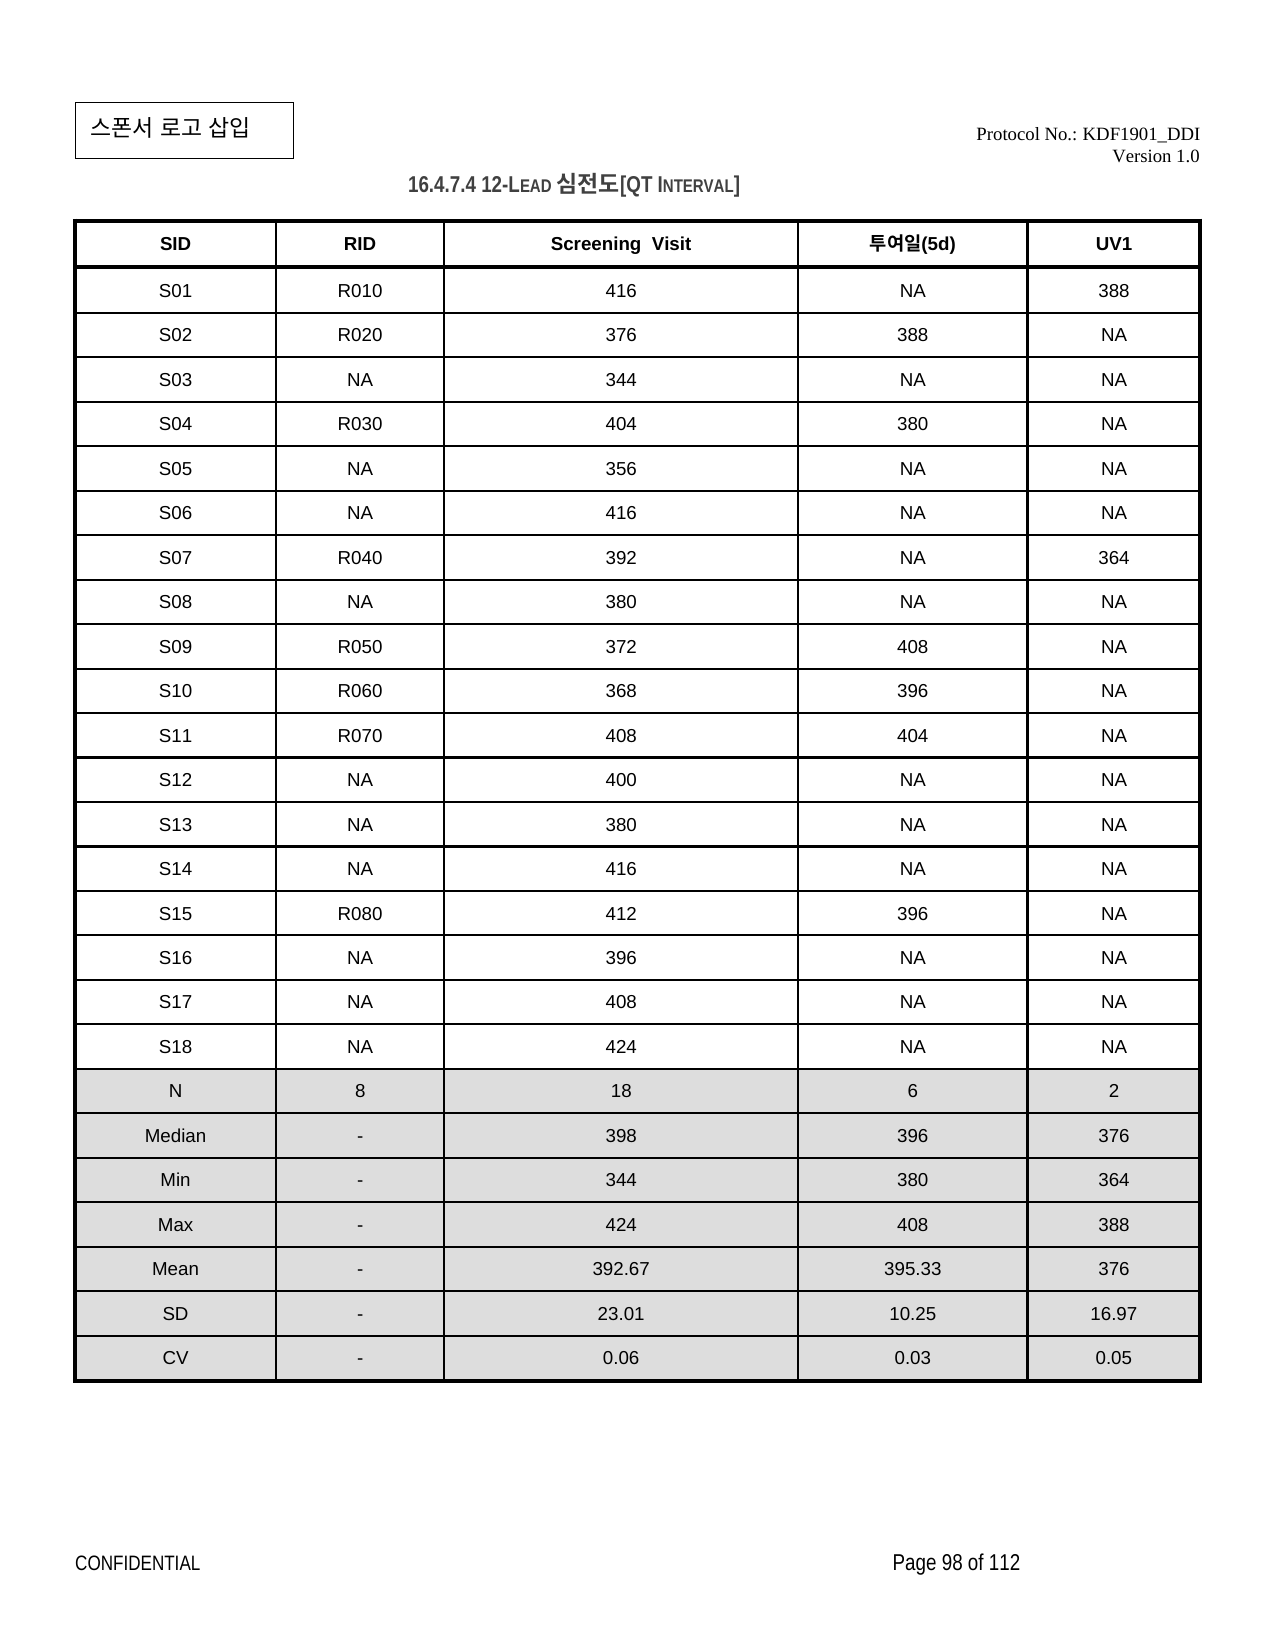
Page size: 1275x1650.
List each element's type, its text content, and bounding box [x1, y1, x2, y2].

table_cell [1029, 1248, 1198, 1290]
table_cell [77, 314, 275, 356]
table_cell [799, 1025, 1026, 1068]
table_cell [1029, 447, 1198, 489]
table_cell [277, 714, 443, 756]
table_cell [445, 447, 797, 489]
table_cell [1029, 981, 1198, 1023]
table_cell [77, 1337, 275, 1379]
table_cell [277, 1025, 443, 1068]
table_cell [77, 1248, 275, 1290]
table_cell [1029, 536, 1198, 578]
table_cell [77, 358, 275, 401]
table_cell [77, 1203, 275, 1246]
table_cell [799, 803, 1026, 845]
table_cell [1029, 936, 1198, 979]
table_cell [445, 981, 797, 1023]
text 16.4.7.4 12-Lead 심전도[QT Interval] [167, 166, 1200, 199]
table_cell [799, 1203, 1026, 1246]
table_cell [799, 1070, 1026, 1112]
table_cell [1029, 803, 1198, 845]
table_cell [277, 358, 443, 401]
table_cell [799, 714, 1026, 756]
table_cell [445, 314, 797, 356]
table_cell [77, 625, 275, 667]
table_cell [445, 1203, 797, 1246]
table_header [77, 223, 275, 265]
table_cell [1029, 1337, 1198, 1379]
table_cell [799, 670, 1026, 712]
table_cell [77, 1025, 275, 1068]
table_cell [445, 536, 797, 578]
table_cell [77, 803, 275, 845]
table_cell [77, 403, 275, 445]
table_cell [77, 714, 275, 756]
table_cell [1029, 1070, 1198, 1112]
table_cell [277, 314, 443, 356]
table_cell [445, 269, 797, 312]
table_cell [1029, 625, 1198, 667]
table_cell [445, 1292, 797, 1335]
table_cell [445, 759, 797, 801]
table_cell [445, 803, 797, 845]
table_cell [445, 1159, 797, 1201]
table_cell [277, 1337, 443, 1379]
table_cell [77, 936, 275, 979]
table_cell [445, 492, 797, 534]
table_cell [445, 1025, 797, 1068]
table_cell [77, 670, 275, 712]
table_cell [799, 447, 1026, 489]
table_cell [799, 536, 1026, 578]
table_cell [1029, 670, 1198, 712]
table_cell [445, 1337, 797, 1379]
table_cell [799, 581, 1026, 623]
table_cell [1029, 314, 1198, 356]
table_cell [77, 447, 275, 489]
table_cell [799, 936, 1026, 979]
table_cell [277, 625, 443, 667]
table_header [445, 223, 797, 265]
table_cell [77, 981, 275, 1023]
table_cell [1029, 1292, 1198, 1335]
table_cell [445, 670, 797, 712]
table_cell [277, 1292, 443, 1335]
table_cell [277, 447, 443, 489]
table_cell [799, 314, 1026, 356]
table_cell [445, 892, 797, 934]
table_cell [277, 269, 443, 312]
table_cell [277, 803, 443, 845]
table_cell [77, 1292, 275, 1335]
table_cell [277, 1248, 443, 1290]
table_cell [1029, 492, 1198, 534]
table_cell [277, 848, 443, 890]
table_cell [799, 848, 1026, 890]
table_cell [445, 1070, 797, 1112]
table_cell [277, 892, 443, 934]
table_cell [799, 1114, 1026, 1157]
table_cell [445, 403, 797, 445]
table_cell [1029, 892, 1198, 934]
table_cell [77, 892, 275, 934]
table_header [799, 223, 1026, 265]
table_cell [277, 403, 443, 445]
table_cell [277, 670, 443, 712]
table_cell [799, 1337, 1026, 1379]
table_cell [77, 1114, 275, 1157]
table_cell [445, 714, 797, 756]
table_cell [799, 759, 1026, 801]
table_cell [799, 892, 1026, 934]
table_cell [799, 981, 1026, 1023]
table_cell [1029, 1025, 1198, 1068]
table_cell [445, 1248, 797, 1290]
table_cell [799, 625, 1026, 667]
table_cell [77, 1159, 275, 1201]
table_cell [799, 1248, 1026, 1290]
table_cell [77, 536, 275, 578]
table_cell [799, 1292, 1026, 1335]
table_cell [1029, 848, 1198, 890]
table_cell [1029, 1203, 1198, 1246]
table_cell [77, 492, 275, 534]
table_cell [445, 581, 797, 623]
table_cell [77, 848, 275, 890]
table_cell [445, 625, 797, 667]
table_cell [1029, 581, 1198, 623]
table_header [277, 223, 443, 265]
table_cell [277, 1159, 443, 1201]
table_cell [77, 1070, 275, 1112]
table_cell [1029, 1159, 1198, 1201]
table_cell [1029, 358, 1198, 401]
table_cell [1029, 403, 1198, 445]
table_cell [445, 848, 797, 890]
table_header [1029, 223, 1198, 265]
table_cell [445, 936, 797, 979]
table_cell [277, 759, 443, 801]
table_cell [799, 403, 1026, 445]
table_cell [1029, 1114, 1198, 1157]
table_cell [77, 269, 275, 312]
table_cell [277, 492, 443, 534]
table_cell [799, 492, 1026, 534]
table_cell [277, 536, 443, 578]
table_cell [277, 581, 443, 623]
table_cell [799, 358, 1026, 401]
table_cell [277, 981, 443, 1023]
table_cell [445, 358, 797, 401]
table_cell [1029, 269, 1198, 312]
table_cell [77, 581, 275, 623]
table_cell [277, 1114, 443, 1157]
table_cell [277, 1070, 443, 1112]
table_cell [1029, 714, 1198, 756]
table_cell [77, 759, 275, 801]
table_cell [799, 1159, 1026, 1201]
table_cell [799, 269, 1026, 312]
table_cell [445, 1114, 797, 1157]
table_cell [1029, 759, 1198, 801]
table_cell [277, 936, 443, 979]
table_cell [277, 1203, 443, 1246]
